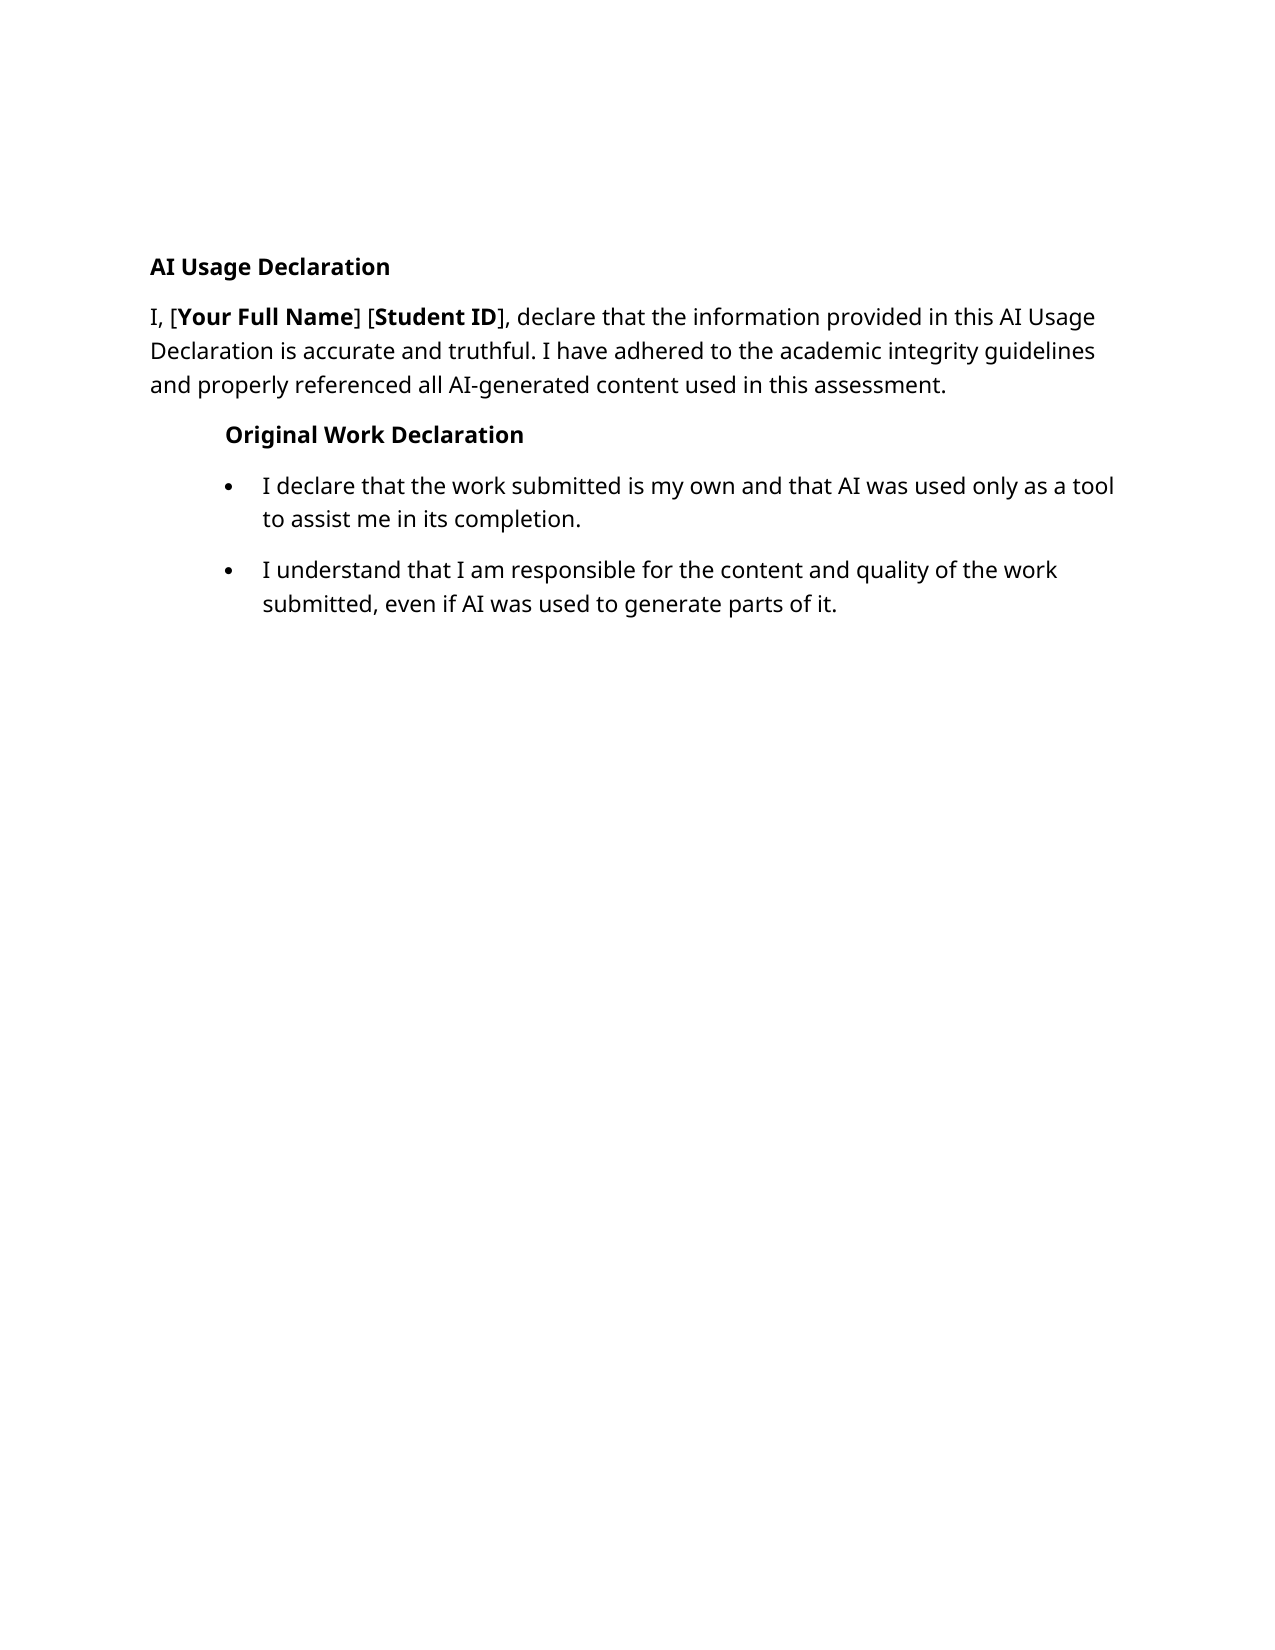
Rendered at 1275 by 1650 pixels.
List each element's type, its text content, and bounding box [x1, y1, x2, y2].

text AI Usage Declaration [150, 251, 1125, 282]
text Original Work Declaration [225, 419, 1125, 450]
list I understand that I am responsible for the content and quality of the work submitted, even if AI was used to generate parts of it. [225, 554, 1125, 619]
text I, [Your Full Name] [Student ID], declare that the information provided in this AI Usage Declaration is accurate and truthful. I have adhered to the academic integrity guidelines and properly referenced all AI-generated content used in this assessment. [150, 301, 1125, 400]
list I declare that the work submitted is my own and that AI was used only as a tool to assist me in its completion. [225, 469, 1125, 534]
